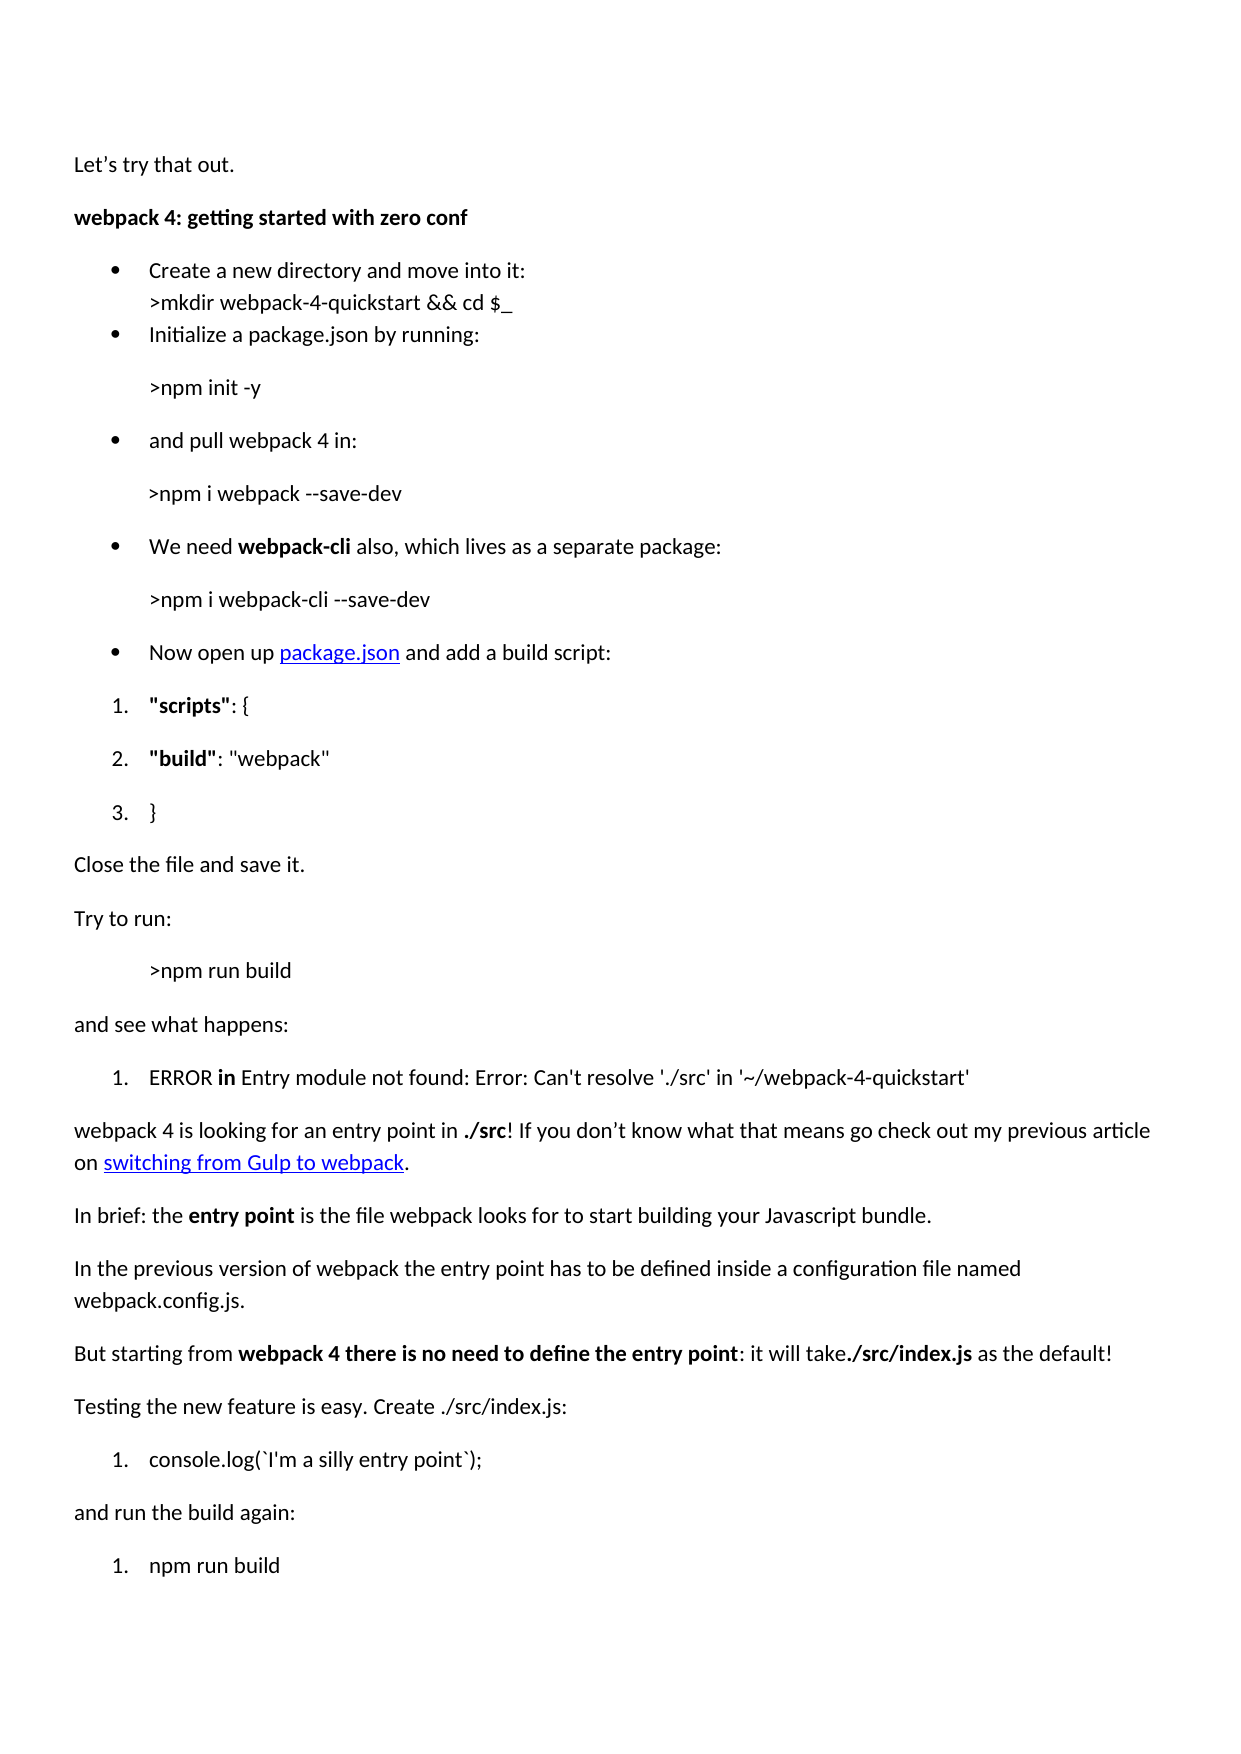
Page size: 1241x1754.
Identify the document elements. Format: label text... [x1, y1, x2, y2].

list npm run build [111, 1551, 1196, 1579]
text >npm init -y [149, 373, 1196, 401]
text Testing the new feature is easy. Create ./src/index.js: [74, 1392, 1196, 1420]
list } [111, 798, 1196, 826]
list >mkdir webpack-4-quickstart && cd $_ [149, 288, 1196, 316]
list ERROR in Entry module not found: Error: Can't resolve './src' in '~/webpack-4-quickstart' [111, 1063, 1196, 1091]
text Let’s try that out. [74, 150, 1196, 178]
list Now open up package.json and add a build script: [111, 638, 1196, 667]
text webpack 4: getting started with zero conf [74, 203, 1196, 231]
list console.log(`I'm a silly entry point`); [111, 1445, 1196, 1473]
text and run the build again: [74, 1498, 1196, 1526]
text webpack 4 is looking for an entry point in ./src! If you don’t know what that means go check out my previous article on switching from Gulp to webpack. [74, 1116, 1196, 1176]
text But starting from webpack 4 there is no need to define the entry point: it will take./src/index.js as the default! [74, 1339, 1196, 1367]
text Try to run: [74, 904, 1196, 932]
text and see what happens: [74, 1010, 1196, 1038]
list Create a new directory and move into it: [111, 256, 1196, 284]
list "build": "webpack" [111, 744, 1196, 773]
list and pull webpack 4 in: [111, 426, 1196, 454]
list We need webpack-cli also, which lives as a separate package: [111, 532, 1196, 561]
text Close the file and save it. [74, 851, 1196, 879]
text >npm run build [149, 957, 1196, 985]
list "scripts": { [111, 692, 1196, 719]
text In the previous version of webpack the entry point has to be defined inside a configuration file named webpack.config.js. [74, 1254, 1196, 1314]
text In brief: the entry point is the file webpack looks for to start building your Javascript bundle. [74, 1201, 1196, 1229]
text >npm i webpack-cli --save-dev [149, 586, 1196, 613]
text >npm i webpack --save-dev [111, 479, 1196, 507]
list Initialize a package.json by running: [111, 320, 1196, 348]
